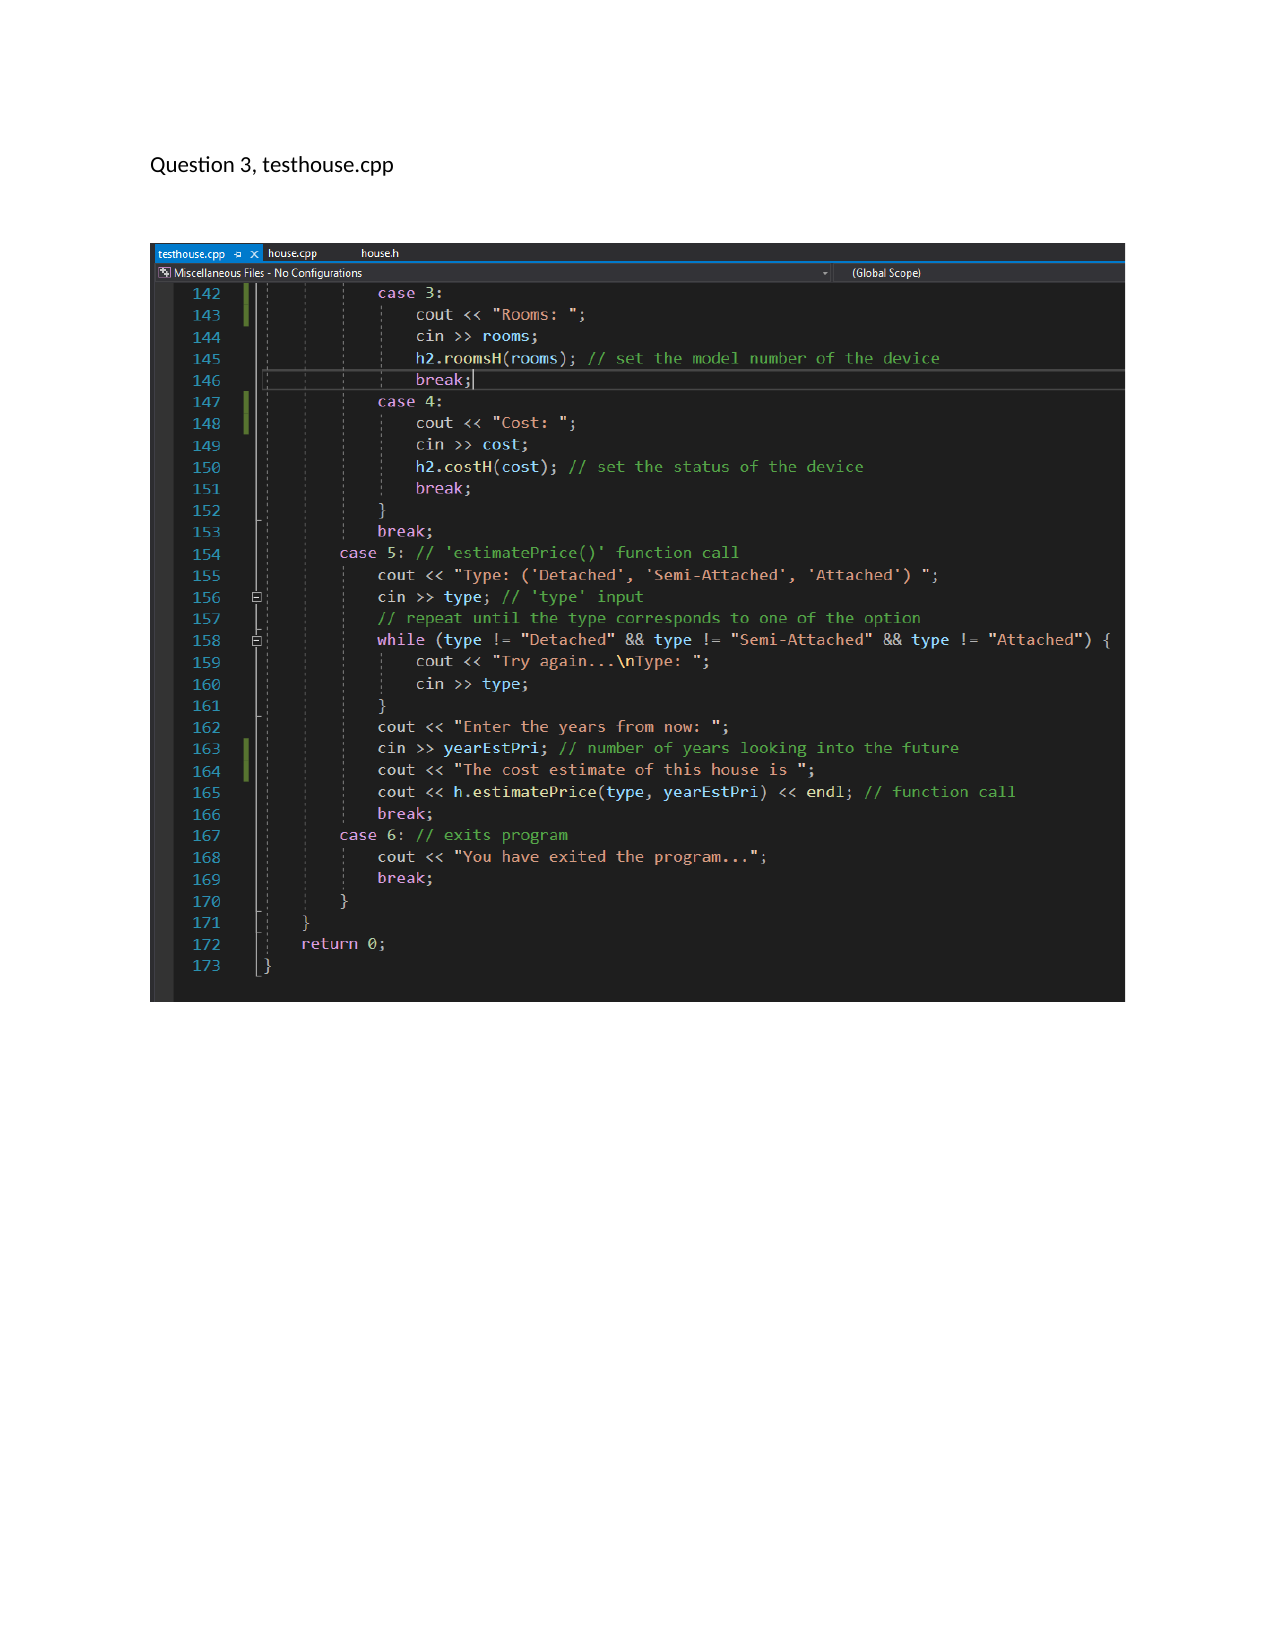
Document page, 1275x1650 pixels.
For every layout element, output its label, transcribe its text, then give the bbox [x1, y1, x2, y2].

picture [150, 243, 1125, 1002]
text Question 3, testhouse.cpp [150, 150, 1125, 178]
